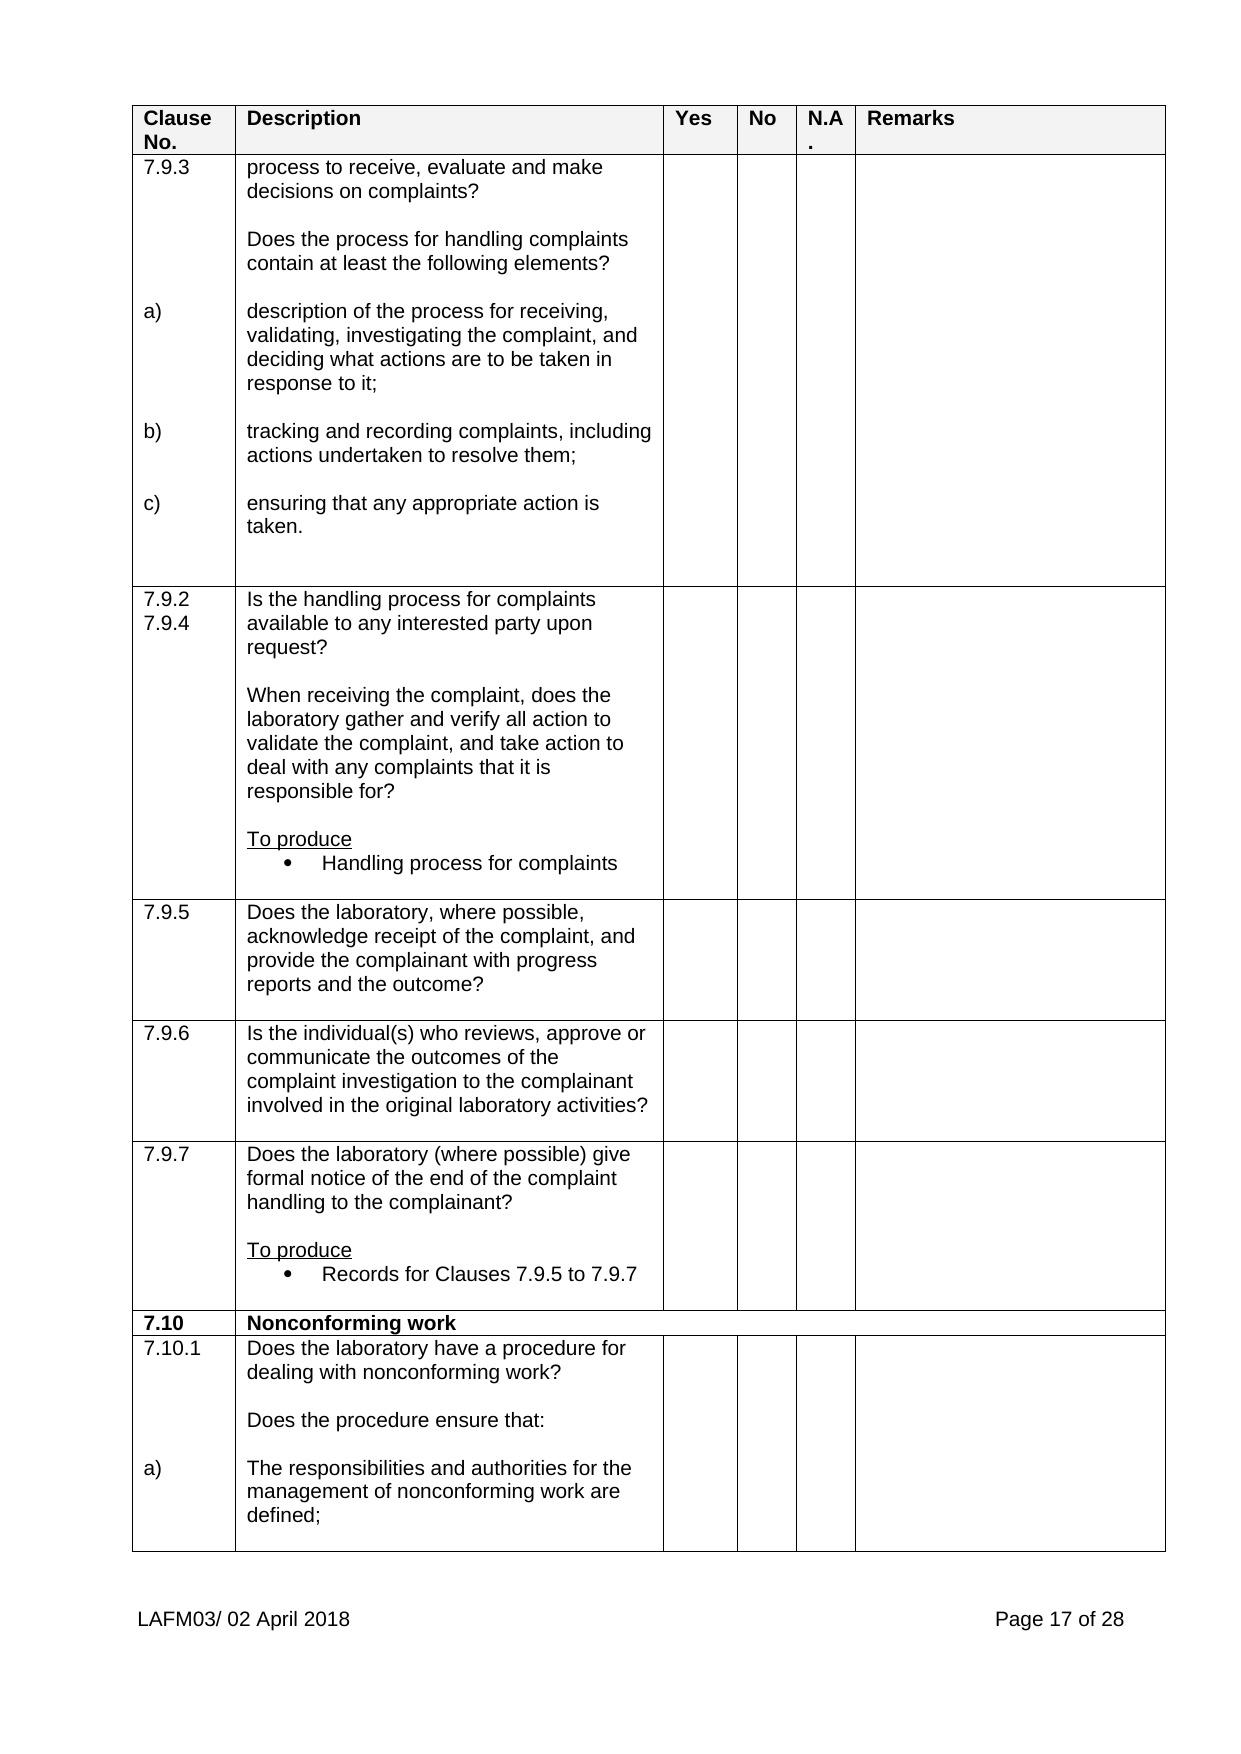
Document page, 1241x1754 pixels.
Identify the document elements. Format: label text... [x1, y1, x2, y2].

table_cell [797, 587, 855, 899]
table_cell Does the laboratory, where possible, acknowledge receipt of the complaint, and provide the complainant with progress reports and the outcome? [236, 900, 663, 1020]
table_cell 7.10.1 a) b) c) d) e) f) 7.10.2 [133, 1336, 235, 1551]
table_cell [664, 1021, 737, 1141]
table_cell [797, 1021, 855, 1141]
table_header N.A. [797, 106, 855, 154]
table_cell [797, 1336, 855, 1551]
table_cell [797, 1142, 855, 1309]
table_cell 7.9.6 [133, 1021, 235, 1141]
table_cell [856, 1336, 1165, 1551]
table_header No [738, 106, 796, 154]
table_header Remarks [856, 106, 1165, 154]
table_cell [738, 900, 796, 1020]
table_cell [738, 587, 796, 899]
table_cell [664, 1142, 737, 1309]
table_cell 7.10 [133, 1311, 235, 1334]
table_cell [797, 155, 855, 586]
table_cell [236, 155, 663, 586]
table_cell [856, 1142, 1165, 1309]
table_cell Is the handling process for complaints available to any interested party upon request? When receiving the complaint, does the laboratory gather and verify all action to validate the complaint, and take action to deal with any complaints that it is responsible for? To produce Handling process for complaints [236, 587, 663, 899]
table_cell [856, 900, 1165, 1020]
table_cell [797, 900, 855, 1020]
table_cell [738, 1336, 796, 1551]
table_cell [738, 1021, 796, 1141]
table_cell Nonconforming work [236, 1311, 1165, 1334]
table_cell [856, 587, 1165, 899]
table_cell [738, 155, 796, 586]
table_cell [856, 1021, 1165, 1141]
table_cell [236, 1336, 663, 1551]
table_cell Does the laboratory (where possible) give formal notice of the end of the complaint handling to the complainant? To produce Records for Clauses 7.9.5 to 7.9.7 [236, 1142, 663, 1309]
table_cell 7.9.2 7.9.4 [133, 587, 235, 899]
table_cell 7.9.1 7.9.3 a) b) c) [133, 155, 235, 586]
table_cell [738, 1142, 796, 1309]
table_cell [664, 1336, 737, 1551]
table_cell 7.9.7 [133, 1142, 235, 1309]
table_cell 7.9.5 [133, 900, 235, 1020]
table_header Clause No. [133, 106, 235, 154]
table_header Yes [664, 106, 737, 154]
table_cell Is the individual(s) who reviews, approve or communicate the outcomes of the complaint investigation to the complainant involved in the original laboratory activities? [236, 1021, 663, 1141]
table_header Description [236, 106, 663, 154]
table_cell [664, 587, 737, 899]
table_cell [664, 900, 737, 1020]
table_cell [856, 155, 1165, 586]
table_cell [664, 155, 737, 586]
